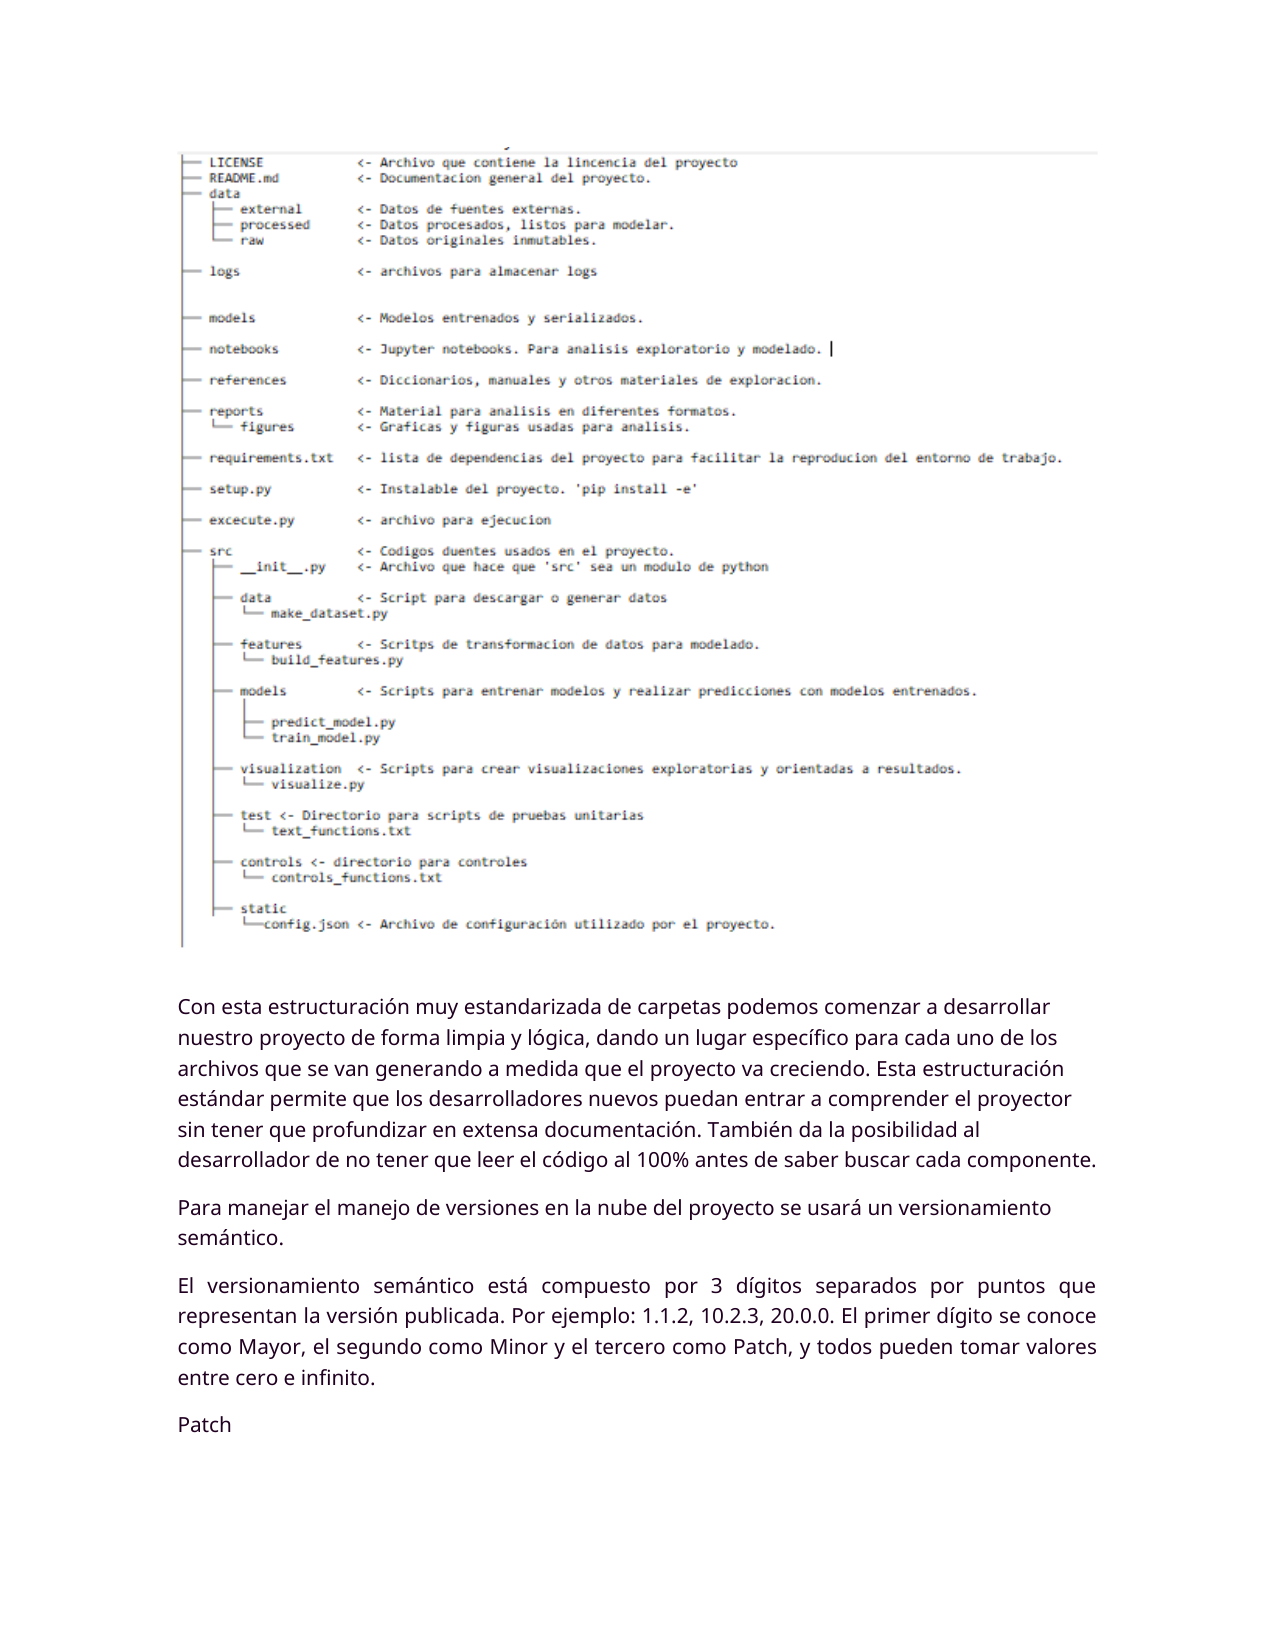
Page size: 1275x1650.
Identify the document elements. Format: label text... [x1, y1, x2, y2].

picture [177, 147, 1098, 974]
text El versionamiento semántico está compuesto por 3 dígitos separados por puntos que representan la versión publicada. Por ejemplo: 1.1.2, 10.2.3, 20.0.0. El primer dígito se conoce como Mayor, el segundo como Minor y el tercero como Patch, y todos pueden tomar valores entre cero e infinito. [177, 1271, 1098, 1391]
text Con esta estructuración muy estandarizada de carpetas podemos comenzar a desarrollar nuestro proyecto de forma limpia y lógica, dando un lugar específico para cada uno de los archivos que se van generando a medida que el proyecto va creciendo. Esta estructuración estándar permite que los desarrolladores nuevos puedan entrar a comprender el proyector sin tener que profundizar en extensa documentación. También da la posibilidad al desarrollador de no tener que leer el código al 100% antes de saber buscar cada componente. [177, 992, 1098, 1174]
text Patch [177, 1410, 1098, 1438]
text Para manejar el manejo de versiones en la nube del proyecto se usará un versionamiento semántico. [177, 1193, 1098, 1252]
